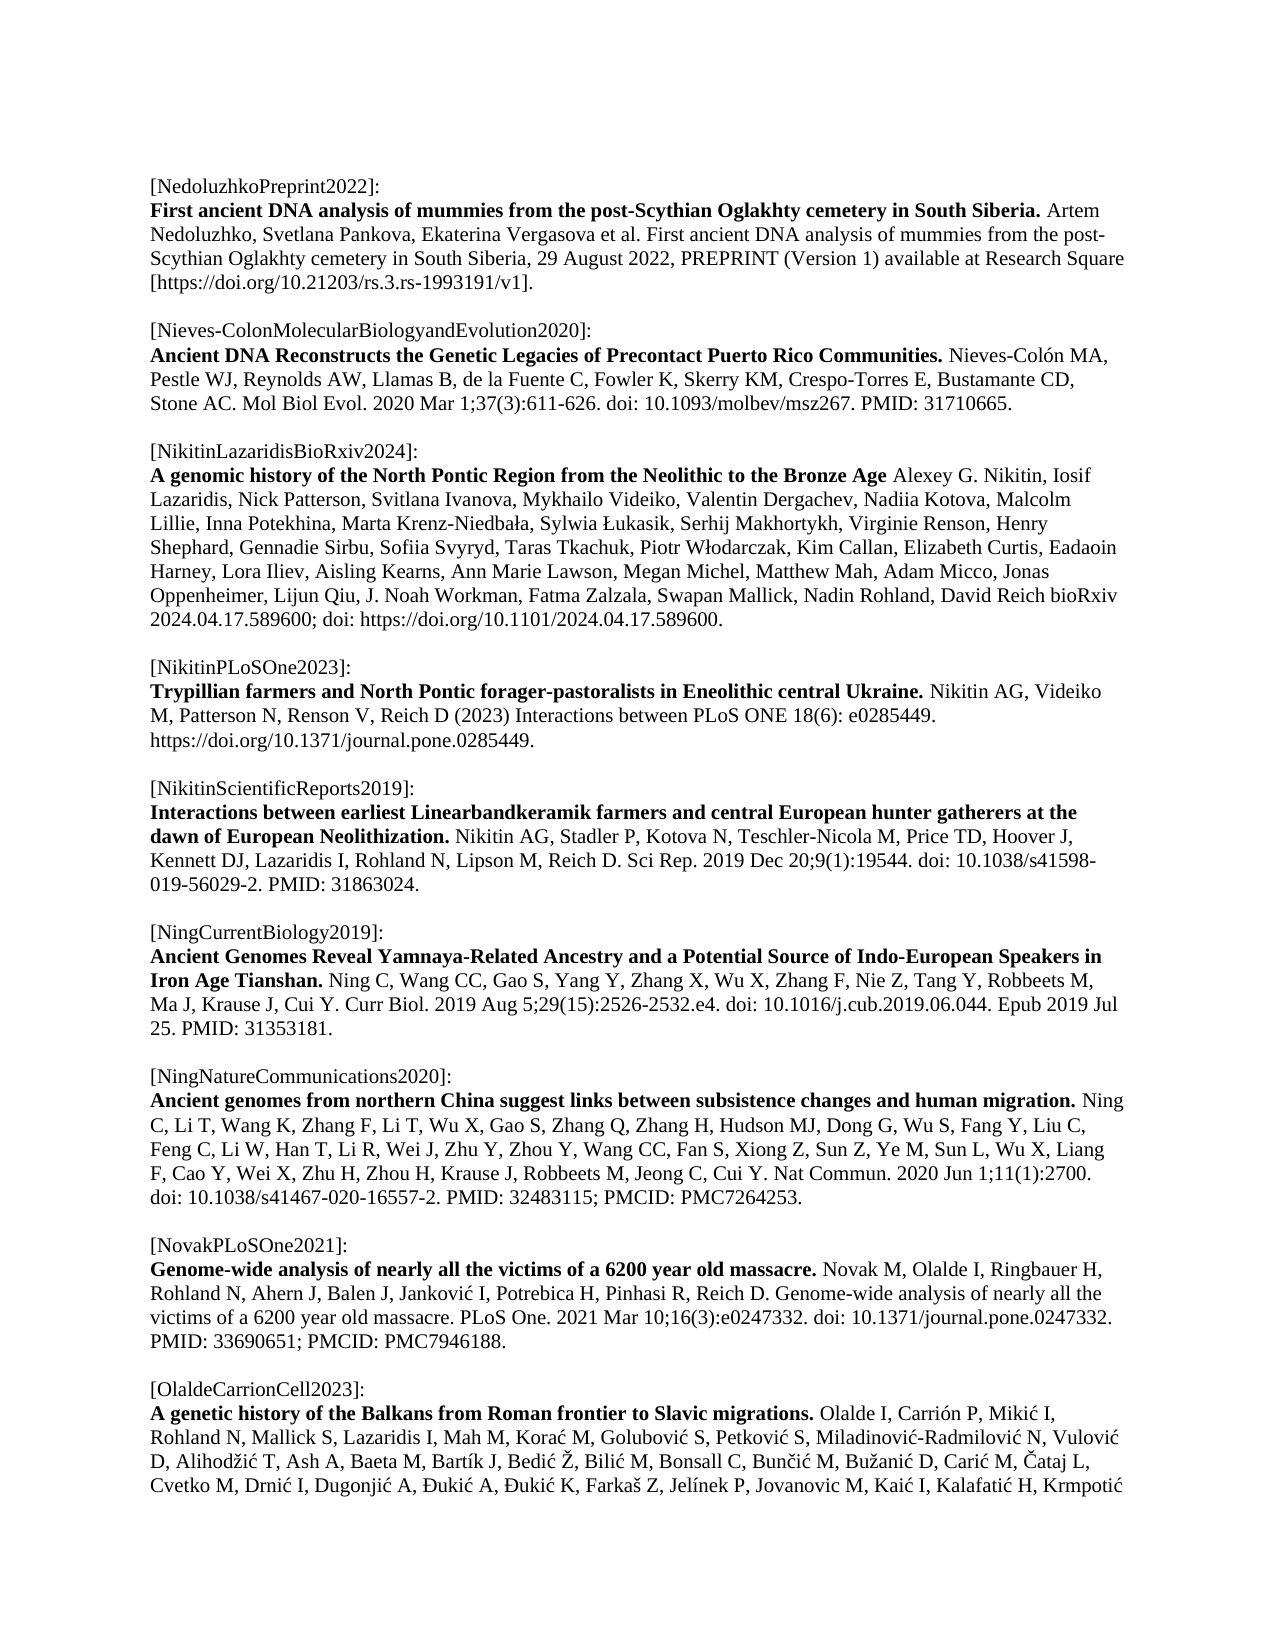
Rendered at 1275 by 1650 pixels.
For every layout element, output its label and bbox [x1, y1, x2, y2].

text [150, 150, 1125, 1497]
